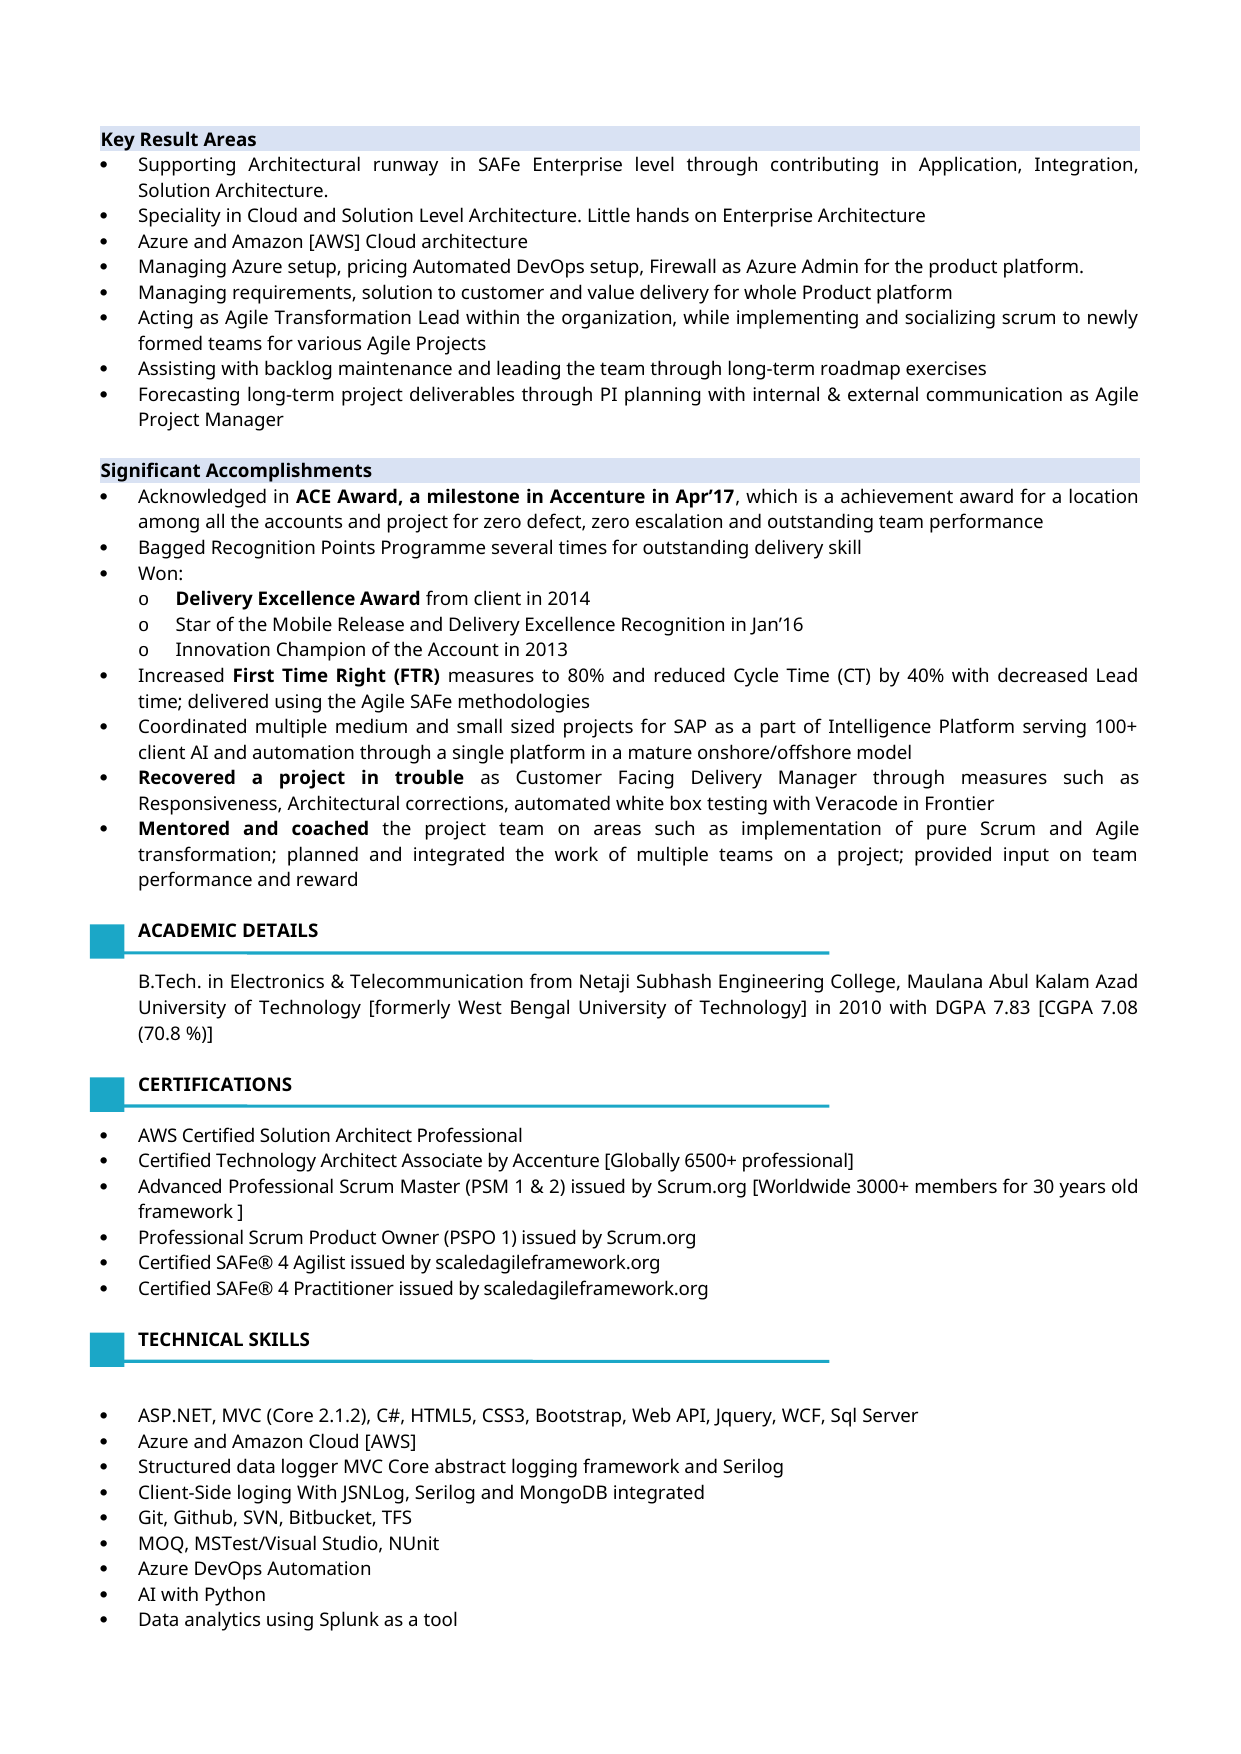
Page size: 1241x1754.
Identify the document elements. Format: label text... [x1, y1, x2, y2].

list Structured data logger MVC Core abstract logging framework and Serilog [100, 1454, 1140, 1479]
list Forecasting long-term project deliverables through PI planning with internal & external communication as Agile Project Manager [100, 381, 1140, 432]
list AWS Certified Solution Architect Professional [100, 1122, 1140, 1147]
list Bagged Recognition Points Programme several times for outstanding delivery skill [100, 534, 1140, 560]
list ASP.NET, MVC (Core 2.1.2), C#, HTML5, CSS3, Bootstrap, Web API, Jquery, WCF, Sql Server [100, 1403, 1140, 1428]
list Mentored and coached the project team on areas such as implementation of pure Scrum and Agile transformation; planned and integrated the work of multiple teams on a project; provided input on team performance and reward [100, 816, 1140, 892]
list Acting as Agile Transformation Lead within the organization, while implementing and socializing scrum to newly formed teams for various Agile Projects [100, 304, 1140, 356]
list Git, Github, SVN, Bitbucket, TFS [100, 1505, 1140, 1530]
list Professional Scrum Product Owner (PSPO 1) issued by Scrum.org [100, 1224, 1140, 1249]
list Star of the Mobile Release and Delivery Excellence Recognition in Jan’16 [138, 611, 1140, 637]
list Recovered a project in trouble as Customer Facing Delivery Manager through measures such as Responsiveness, Architectural corrections, automated white box testing with Veracode in Frontier [100, 764, 1140, 816]
text TECHNICAL SKILLS [138, 1326, 1140, 1352]
text Significant Accomplishments [100, 458, 1140, 483]
list Data analytics using Splunk as a tool [100, 1607, 1140, 1632]
list Acknowledged in ACE Award, a milestone in Accenture in Apr’17, which is a achievement award for a location among all the accounts and project for zero defect, zero escalation and outstanding team performance [100, 483, 1140, 534]
list Azure and Amazon [AWS] Cloud architecture [100, 228, 1140, 253]
text Key Result Areas [100, 126, 1140, 151]
list Advanced Professional Scrum Master (PSM 1 & 2) issued by Scrum.org [Worldwide 3000+ members for 30 years old framework ] [100, 1173, 1140, 1224]
list Supporting Architectural runway in SAFe Enterprise level through contributing in Application, Integration, Solution Architecture. [100, 151, 1140, 202]
list Certified SAFe® 4 Agilist issued by scaledagileframework.org [100, 1249, 1140, 1275]
list AI with Python [100, 1581, 1140, 1607]
list Certified SAFe® 4 Practitioner issued by scaledagileframework.org [100, 1275, 1140, 1301]
list Azure and Amazon Cloud [AWS] [100, 1428, 1140, 1454]
list Client-Side loging With JSNLog, Serilog and MongoDB integrated [100, 1479, 1140, 1505]
list Azure DevOps Automation [100, 1556, 1140, 1581]
list Managing requirements, solution to customer and value delivery for whole Product platform [100, 279, 1140, 304]
list Innovation Champion of the Account in 2013 [138, 637, 1140, 662]
list Managing Azure setup, pricing Automated DevOps setup, Firewall as Azure Admin for the product platform. [100, 253, 1140, 279]
list MOQ, MSTest/Visual Studio, NUnit [100, 1530, 1140, 1556]
list Won: [100, 560, 1140, 585]
text CERTIFICATIONS [138, 1071, 1140, 1096]
list Increased First Time Right (FTR) measures to 80% and reduced Cycle Time (CT) by 40% with decreased Lead time; delivered using the Agile SAFe methodologies [100, 662, 1140, 713]
text ACADEMIC DETAILS [138, 918, 1140, 943]
list B.Tech. in Electronics & Telecommunication from Netaji Subhash Engineering College, Maulana Abul Kalam Azad University of Technology [formerly West Bengal University of Technology] in 2010 with DGPA 7.83 [CGPA 7.08 (70.8 %)] [138, 969, 1140, 1045]
list Coordinated multiple medium and small sized projects for SAP as a part of Intelligence Platform serving 100+ client AI and automation through a single platform in a mature onshore/offshore model [100, 713, 1140, 764]
list Certified Technology Architect Associate by Accenture [Globally 6500+ professional] [100, 1147, 1140, 1173]
list Delivery Excellence Award from client in 2014 [138, 585, 1140, 611]
list Assisting with backlog maintenance and leading the team through long-term roadmap exercises [100, 356, 1140, 381]
list Speciality in Cloud and Solution Level Architecture. Little hands on Enterprise Architecture [100, 202, 1140, 228]
